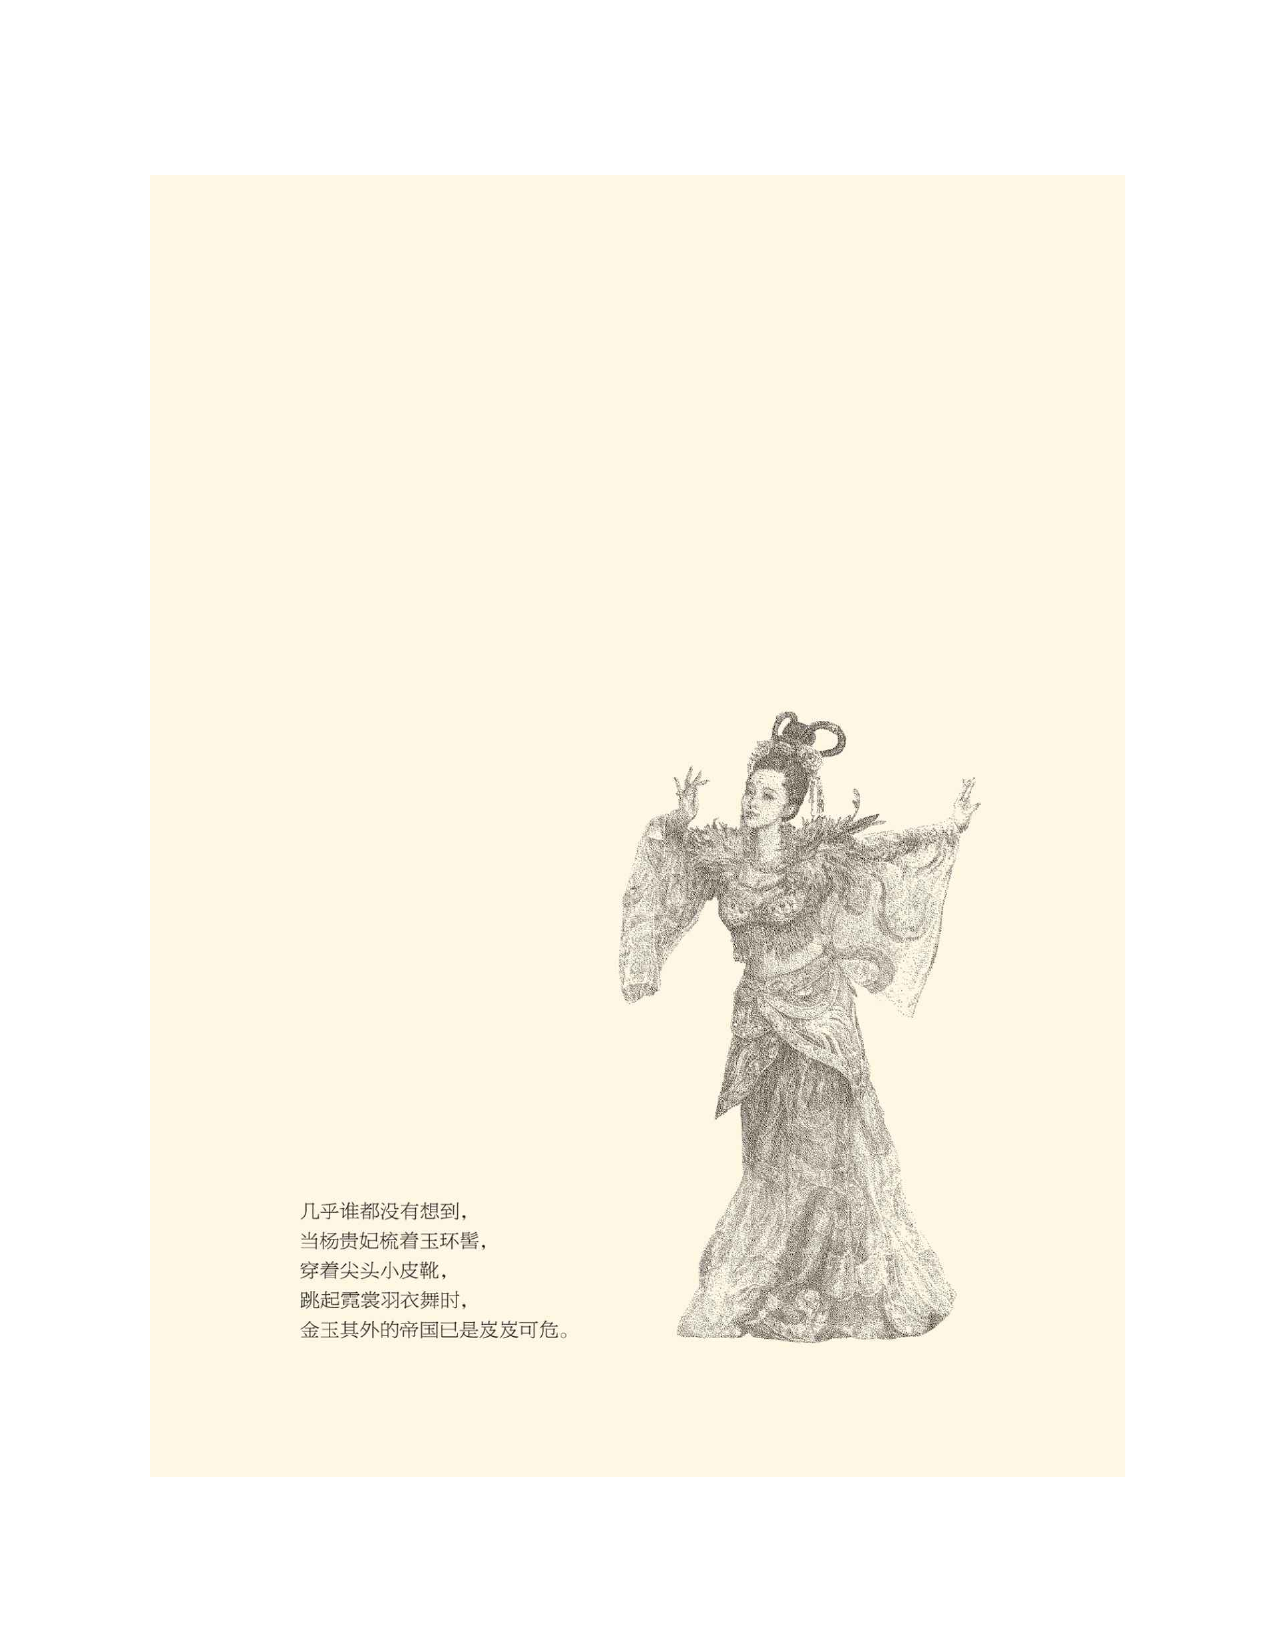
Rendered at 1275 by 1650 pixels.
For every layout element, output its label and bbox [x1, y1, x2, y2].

picture [150, 175, 1125, 1477]
